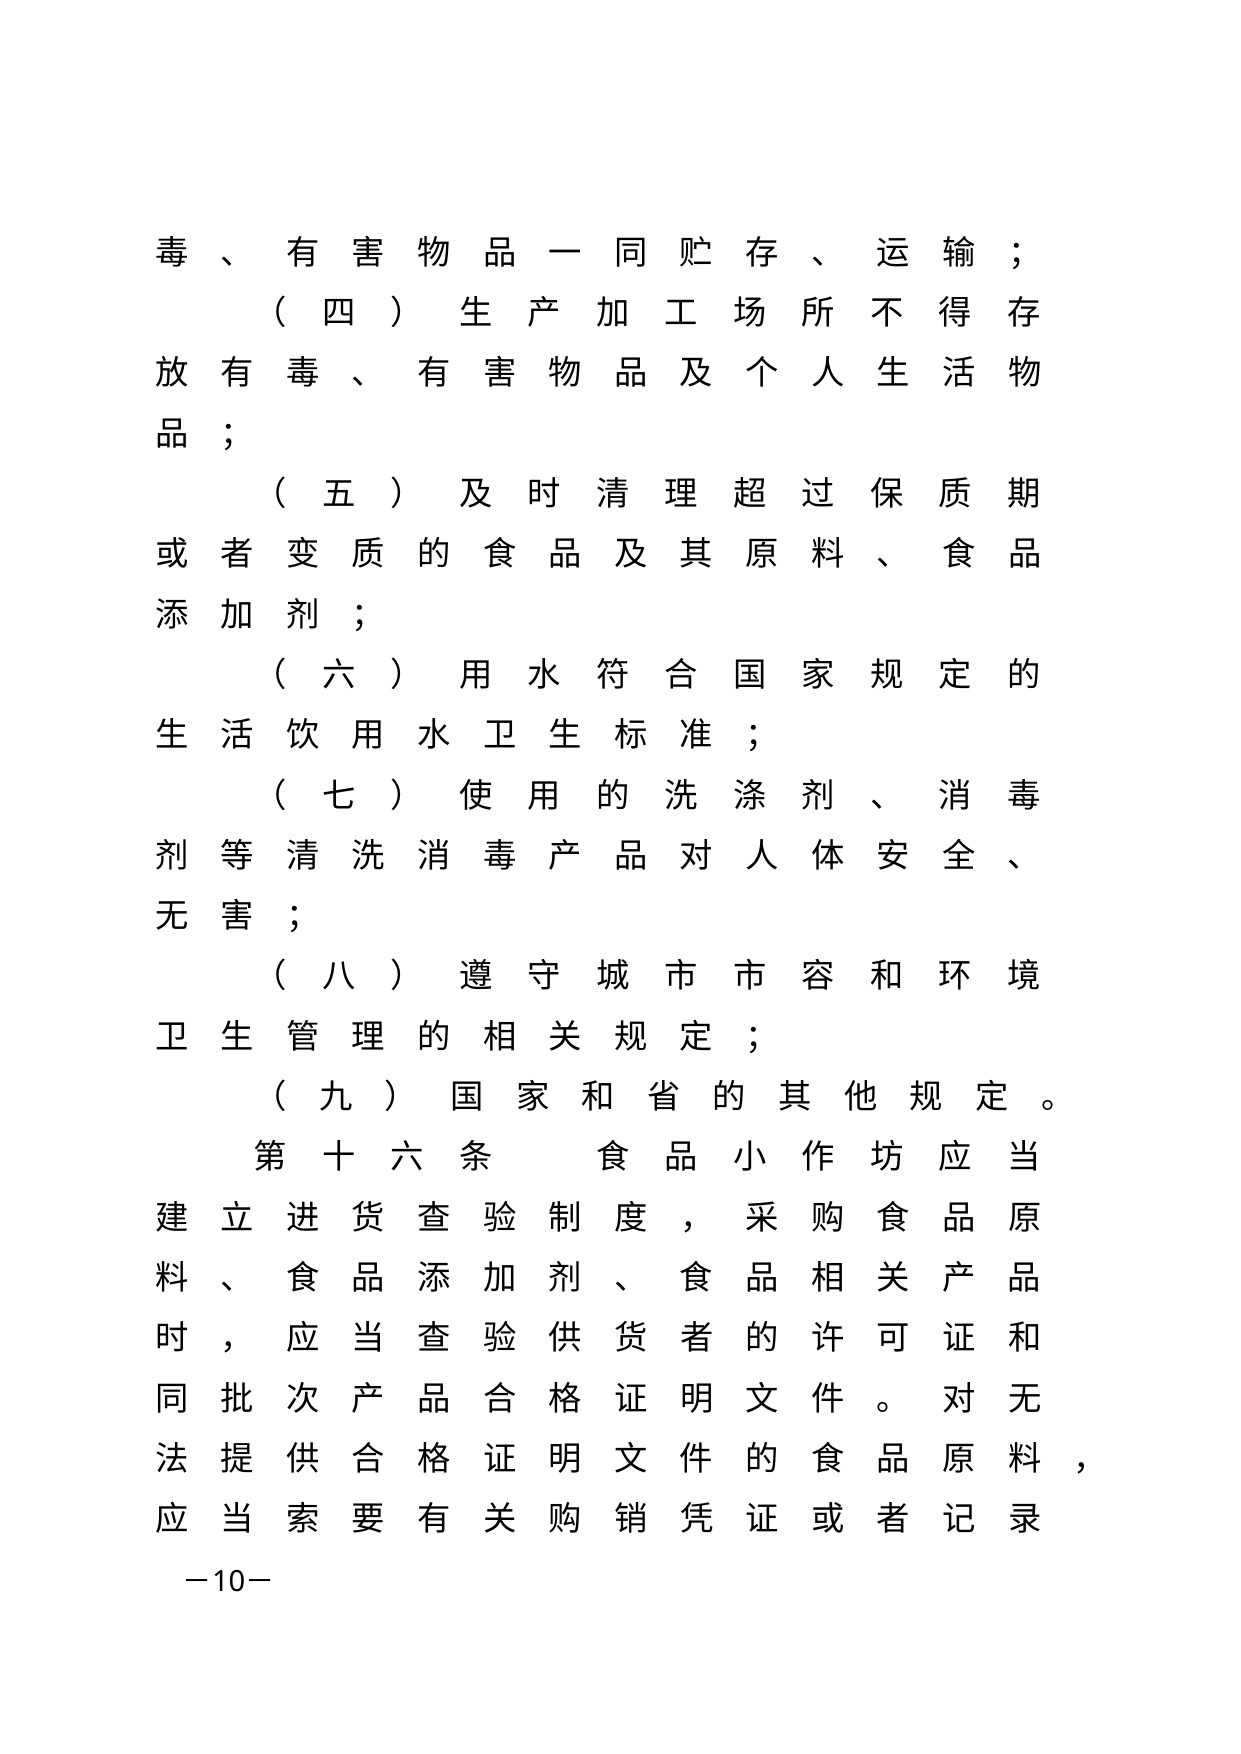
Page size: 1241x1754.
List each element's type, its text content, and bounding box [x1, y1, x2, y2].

text （六）用水符合国家规定的生活饮用水卫生标准； [155, 642, 1073, 762]
text （三）贮存、运输和装卸食品的容器、工具和设备安全、无害，保持清洁，不得将食品与有毒、有害物品一同贮存、运输； [155, 219, 1073, 280]
text （四）生产加工场所不得存放有毒、有害物品及个人生活物品； [155, 280, 1073, 461]
text （五）及时清理超过保质期或者变质的食品及其原料、食品添加剂； [155, 461, 1073, 642]
text （七）使用的洗涤剂、消毒剂等清洗消毒产品对人体安全、无害； [155, 762, 1073, 943]
text （九）国家和省的其他规定。 [155, 1064, 1073, 1124]
text （八）遵守城市市容和环境卫生管理的相关规定； [155, 943, 1073, 1064]
text 第十六条 食品小作坊应当建立进货查验制度，采购食品原料、食品添加剂、食品相关产品时，应当查验供货者的许可证和同批次产品合格证明文件。对无法提供合格证明文件的食品原料，应当索要有关购销凭证或者记录其来源。不得采购或者使用不符合食品安全标准的原料、食品添加剂和食品相关产品。 [155, 1124, 1073, 1546]
